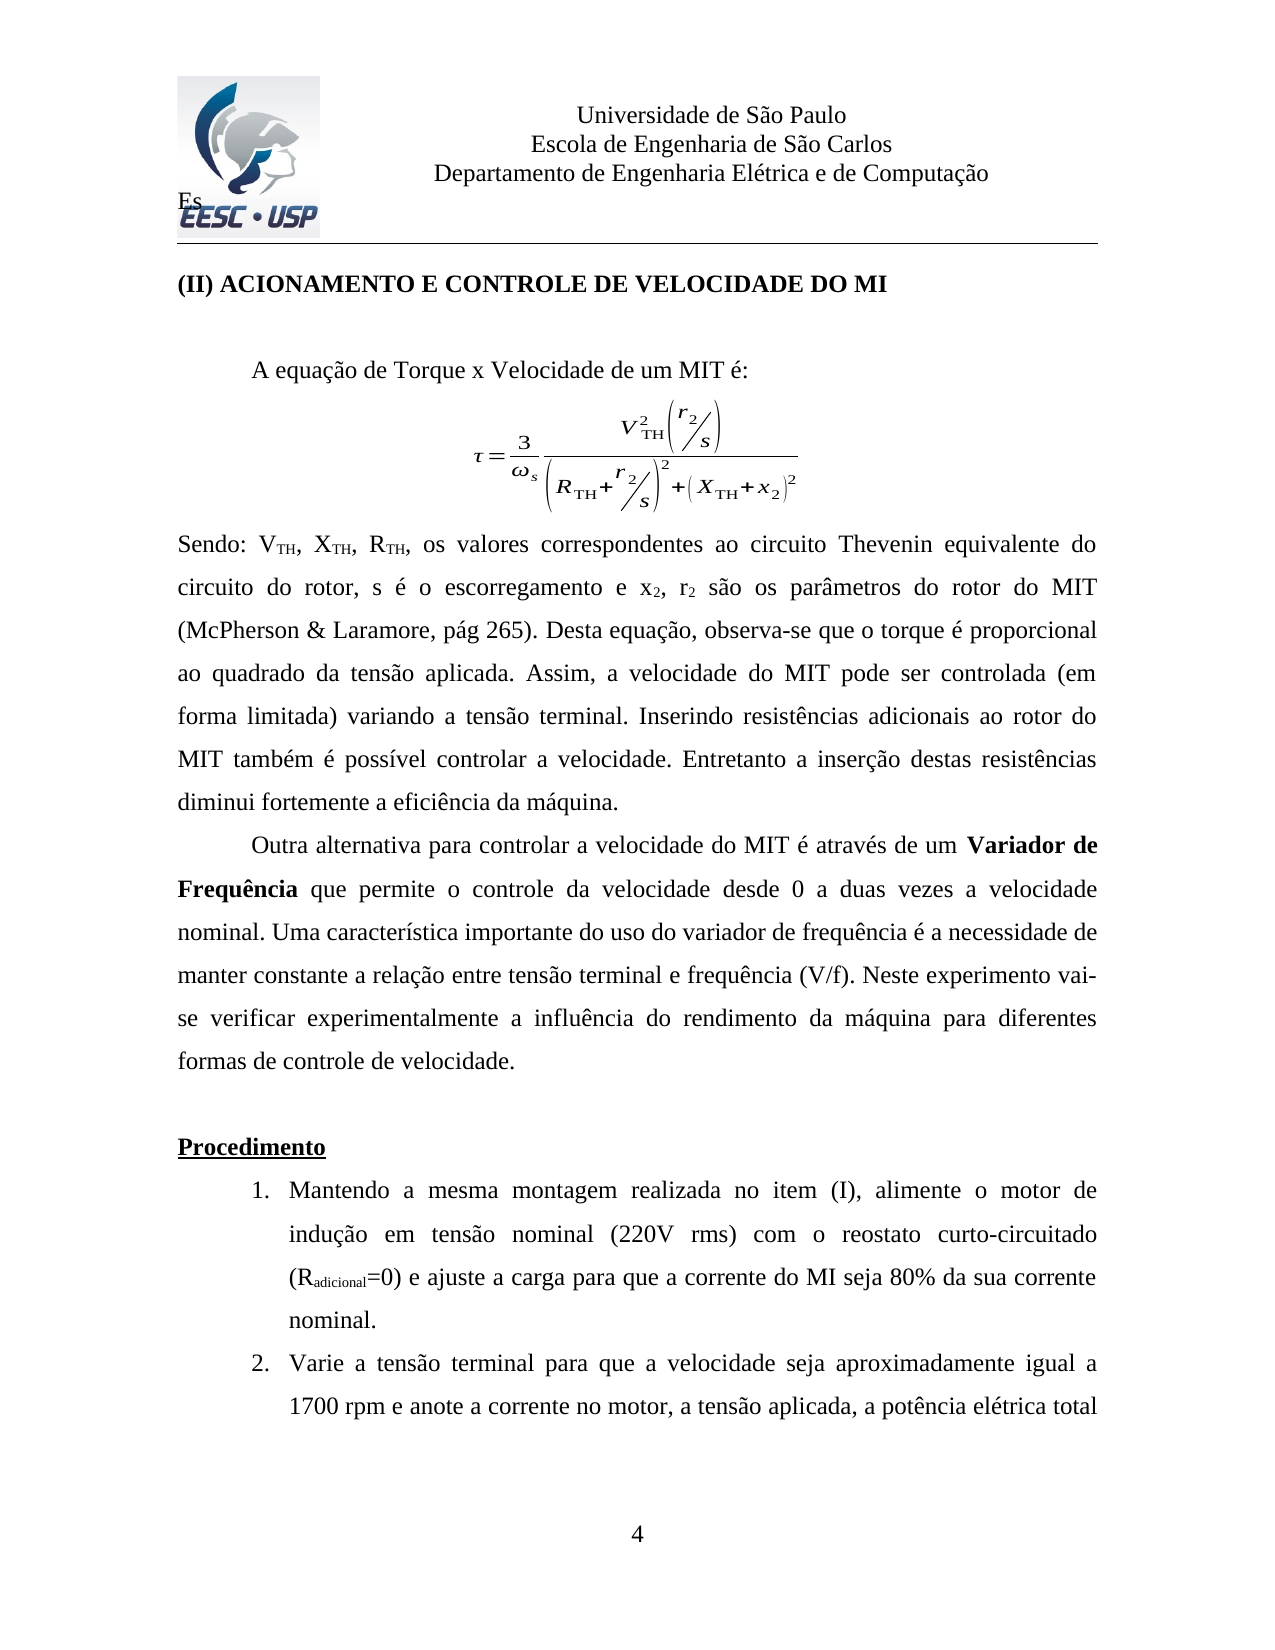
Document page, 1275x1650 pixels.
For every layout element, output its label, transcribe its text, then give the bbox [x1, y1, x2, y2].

text A equação de Torque x Velocidade de um MIT é: [177, 355, 1098, 384]
text Sendo: VTH, XTH, RTH, os valores correspondentes ao circuito Thevenin equivalente do circuito do rotor, s é o escorregamento e x2, r2 são os parâmetros do rotor do MIT (McPherson & Laramore, pág 265). Desta equação, observa-se que o torque é proporcional ao quadrado da tensão aplicada. Assim, a velocidade do MIT pode ser controlada (em forma limitada) variando a tensão terminal. Inserindo resistências adicionais ao rotor do MIT também é possível controlar a velocidade. Entretanto a inserção destas resistências diminui fortemente a eficiência da máquina. [177, 529, 1098, 816]
text (II) ACIONAMENTO E CONTROLE DE VELOCIDADE DO MI [177, 269, 1098, 297]
text Procedimento [177, 1132, 1098, 1161]
list Mantendo a mesma montagem realizada no item (I), alimente o motor de indução em tensão nominal (220V rms) com o reostato curto-circuitado (Radicional=0) e ajuste a carga para que a corrente do MI seja 80% da sua corrente nominal. [251, 1176, 1098, 1334]
text Outra alternativa para controlar a velocidade do MIT é através de um Variador de Frequência que permite o controle da velocidade desde 0 a duas vezes a velocidade nominal. Uma característica importante do uso do variador de frequência é a necessidade de manter constante a relação entre tensão terminal e frequência (V/f). Neste experimento vai-se verificar experimentalmente a influência do rendimento da máquina para diferentes formas de controle de velocidade. [177, 831, 1098, 1075]
picture [177, 76, 320, 238]
